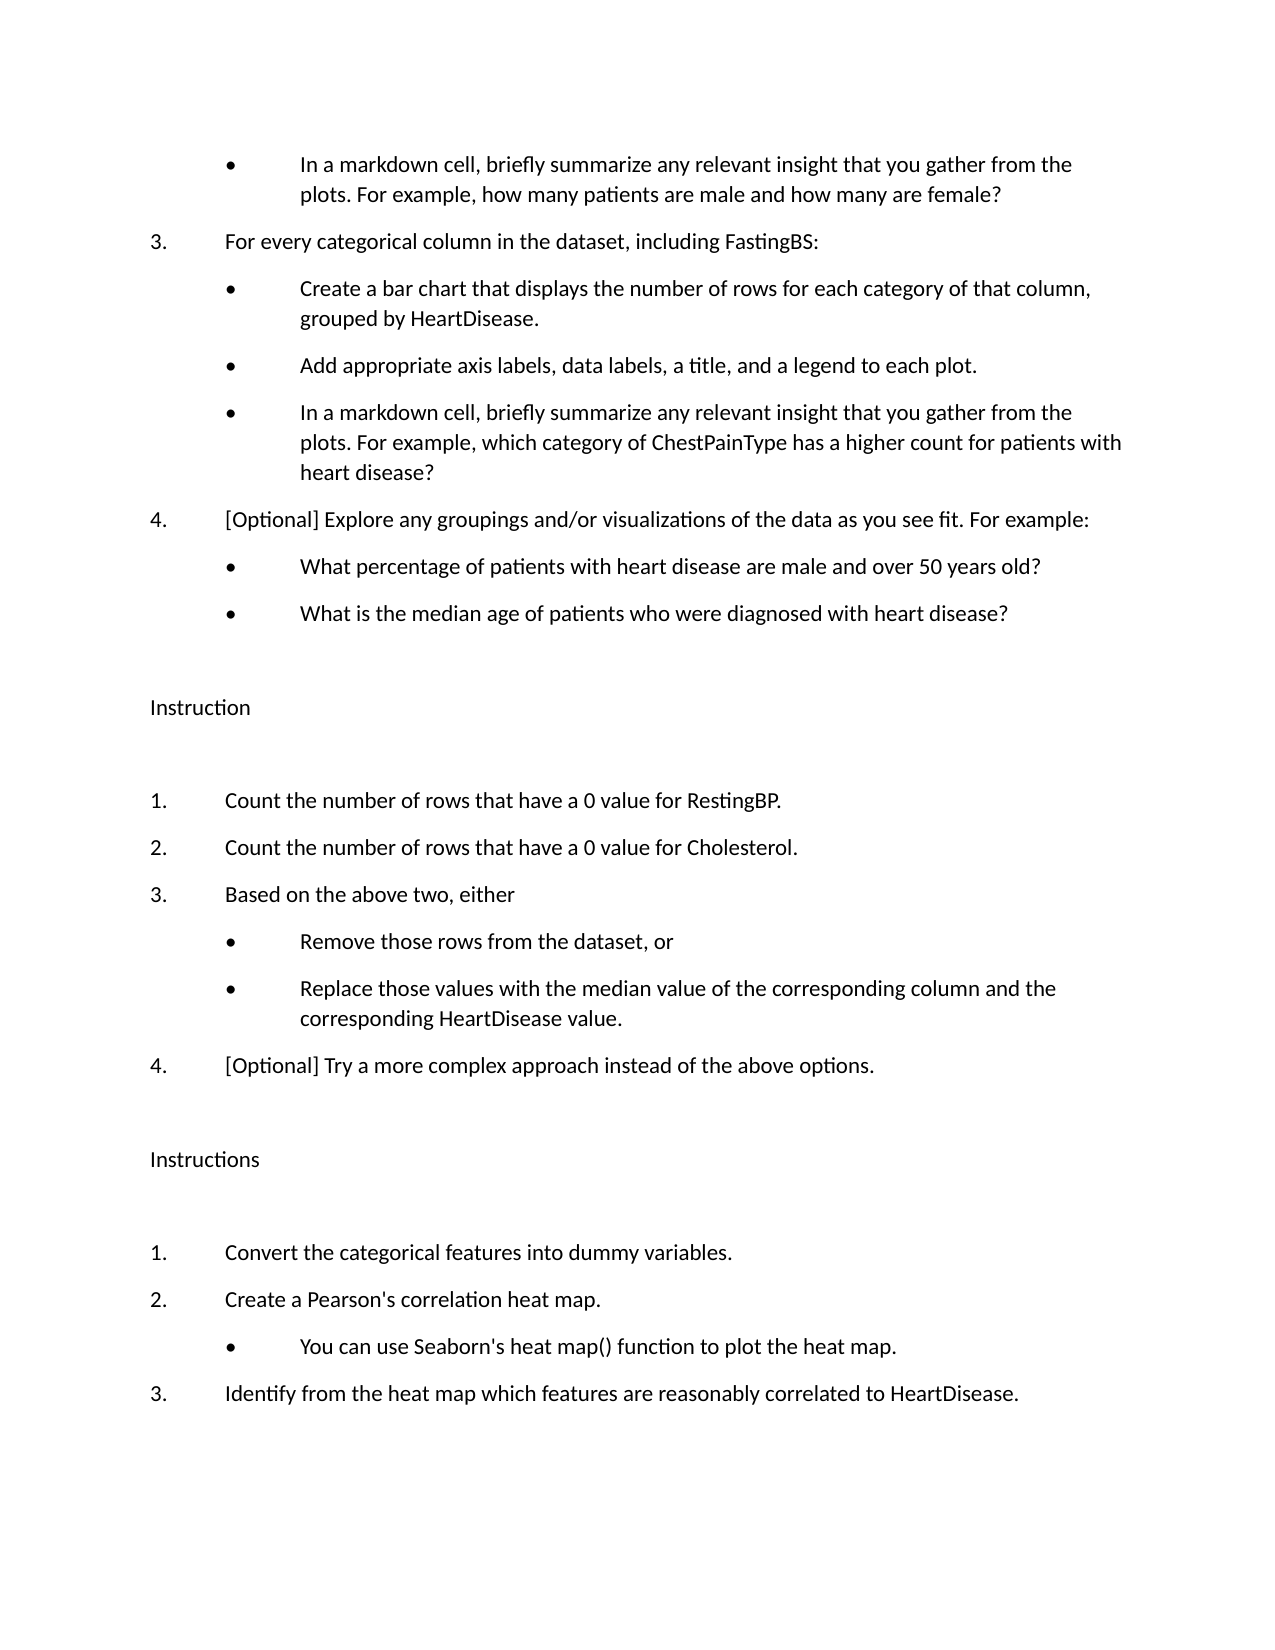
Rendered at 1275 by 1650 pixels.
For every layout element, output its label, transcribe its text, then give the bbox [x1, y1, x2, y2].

text • Replace those values with the median value of the corresponding column and the corresponding HeartDisease value. [225, 974, 1125, 1032]
text 1. Count the number of rows that have a 0 value for RestingBP. [150, 786, 1125, 814]
text • Add appropriate axis labels, data labels, a title, and a legend to each plot. [150, 351, 1125, 379]
text Instruction [150, 693, 1125, 721]
text 2. Count the number of rows that have a 0 value for Cholesterol. [150, 833, 1125, 861]
text 4. [Optional] Try a more complex approach instead of the above options. [150, 1051, 1125, 1079]
text 2. Create a Pearson's correlation heat map. [150, 1285, 1125, 1313]
text • Create a bar chart that displays the number of rows for each category of that column, grouped by HeartDisease. [225, 274, 1125, 332]
text • What percentage of patients with heart disease are male and over 50 years old? [150, 552, 1125, 580]
text 1. Convert the categorical features into dummy variables. [150, 1238, 1125, 1267]
text 3. For every categorical column in the dataset, including FastingBS: [150, 227, 1125, 255]
text 3. Identify from the heat map which features are reasonably correlated to HeartDisease. [150, 1379, 1125, 1407]
text • Remove those rows from the dataset, or [150, 927, 1125, 955]
text 3. Based on the above two, either [150, 880, 1125, 908]
text • What is the median age of patients who were diagnosed with heart disease? [150, 599, 1125, 627]
text 4. [Optional] Explore any groupings and/or visualizations of the data as you see fit. For example: [150, 505, 1125, 533]
text Instructions [150, 1145, 1125, 1173]
text • In a markdown cell, briefly summarize any relevant insight that you gather from the plots. For example, how many patients are male and how many are female? [225, 150, 1125, 208]
text • In a markdown cell, briefly summarize any relevant insight that you gather from the plots. For example, which category of ChestPainType has a higher count for patients with heart disease? [225, 398, 1125, 486]
text • You can use Seaborn's heat map() function to plot the heat map. [150, 1332, 1125, 1360]
